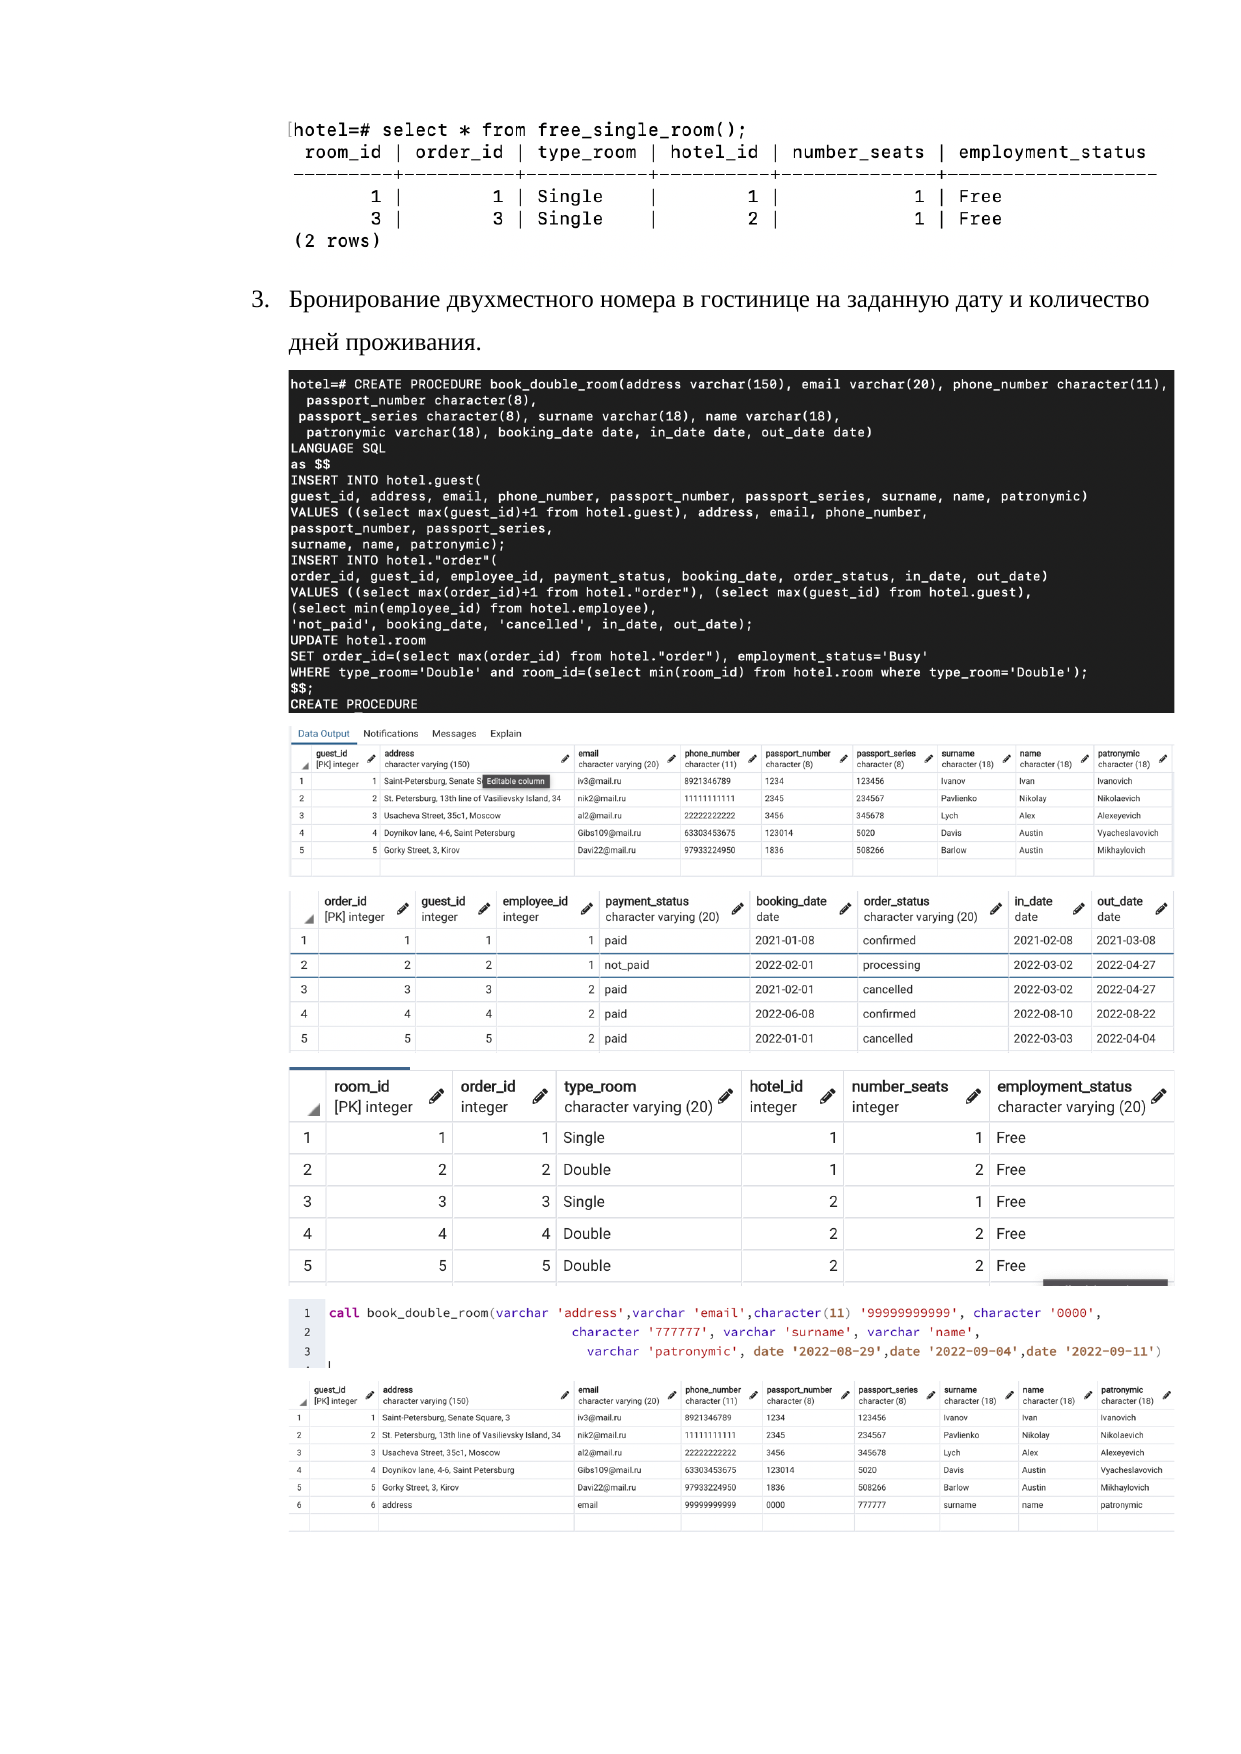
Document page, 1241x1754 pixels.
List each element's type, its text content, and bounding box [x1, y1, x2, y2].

picture [288, 1381, 1175, 1532]
picture [288, 726, 1175, 877]
picture [288, 118, 1175, 270]
picture [288, 370, 1175, 713]
picture [288, 891, 1175, 1053]
list Бронирование двухместного номера в гостинице на заданную дату и количество дней проживания. [251, 284, 1152, 356]
picture [288, 1299, 1175, 1368]
picture [288, 1067, 1175, 1286]
